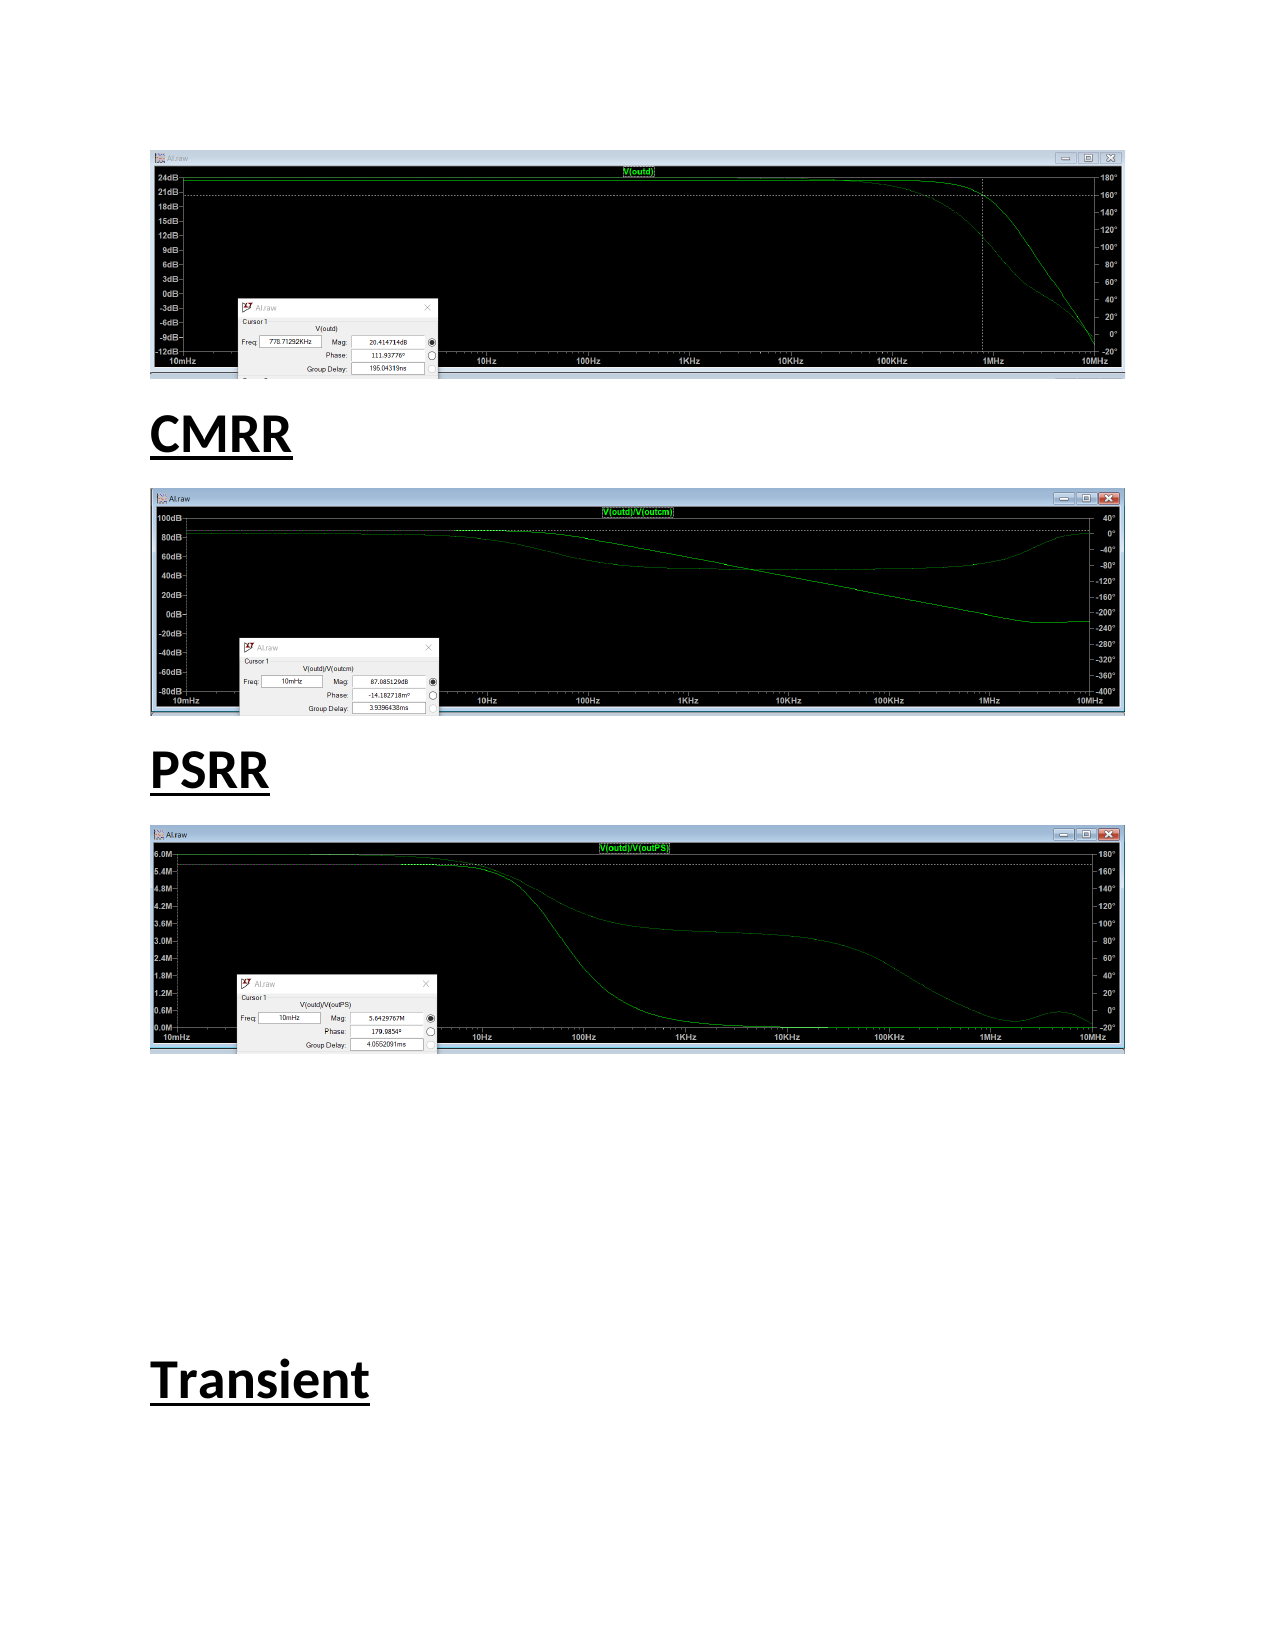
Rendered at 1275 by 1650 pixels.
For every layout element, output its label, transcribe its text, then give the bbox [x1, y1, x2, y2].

picture [150, 488, 1125, 716]
picture [150, 825, 1125, 1054]
text CMRR [150, 398, 1125, 466]
text Transient [150, 1344, 1125, 1413]
text PSRR [150, 734, 1125, 803]
picture [150, 150, 1125, 379]
